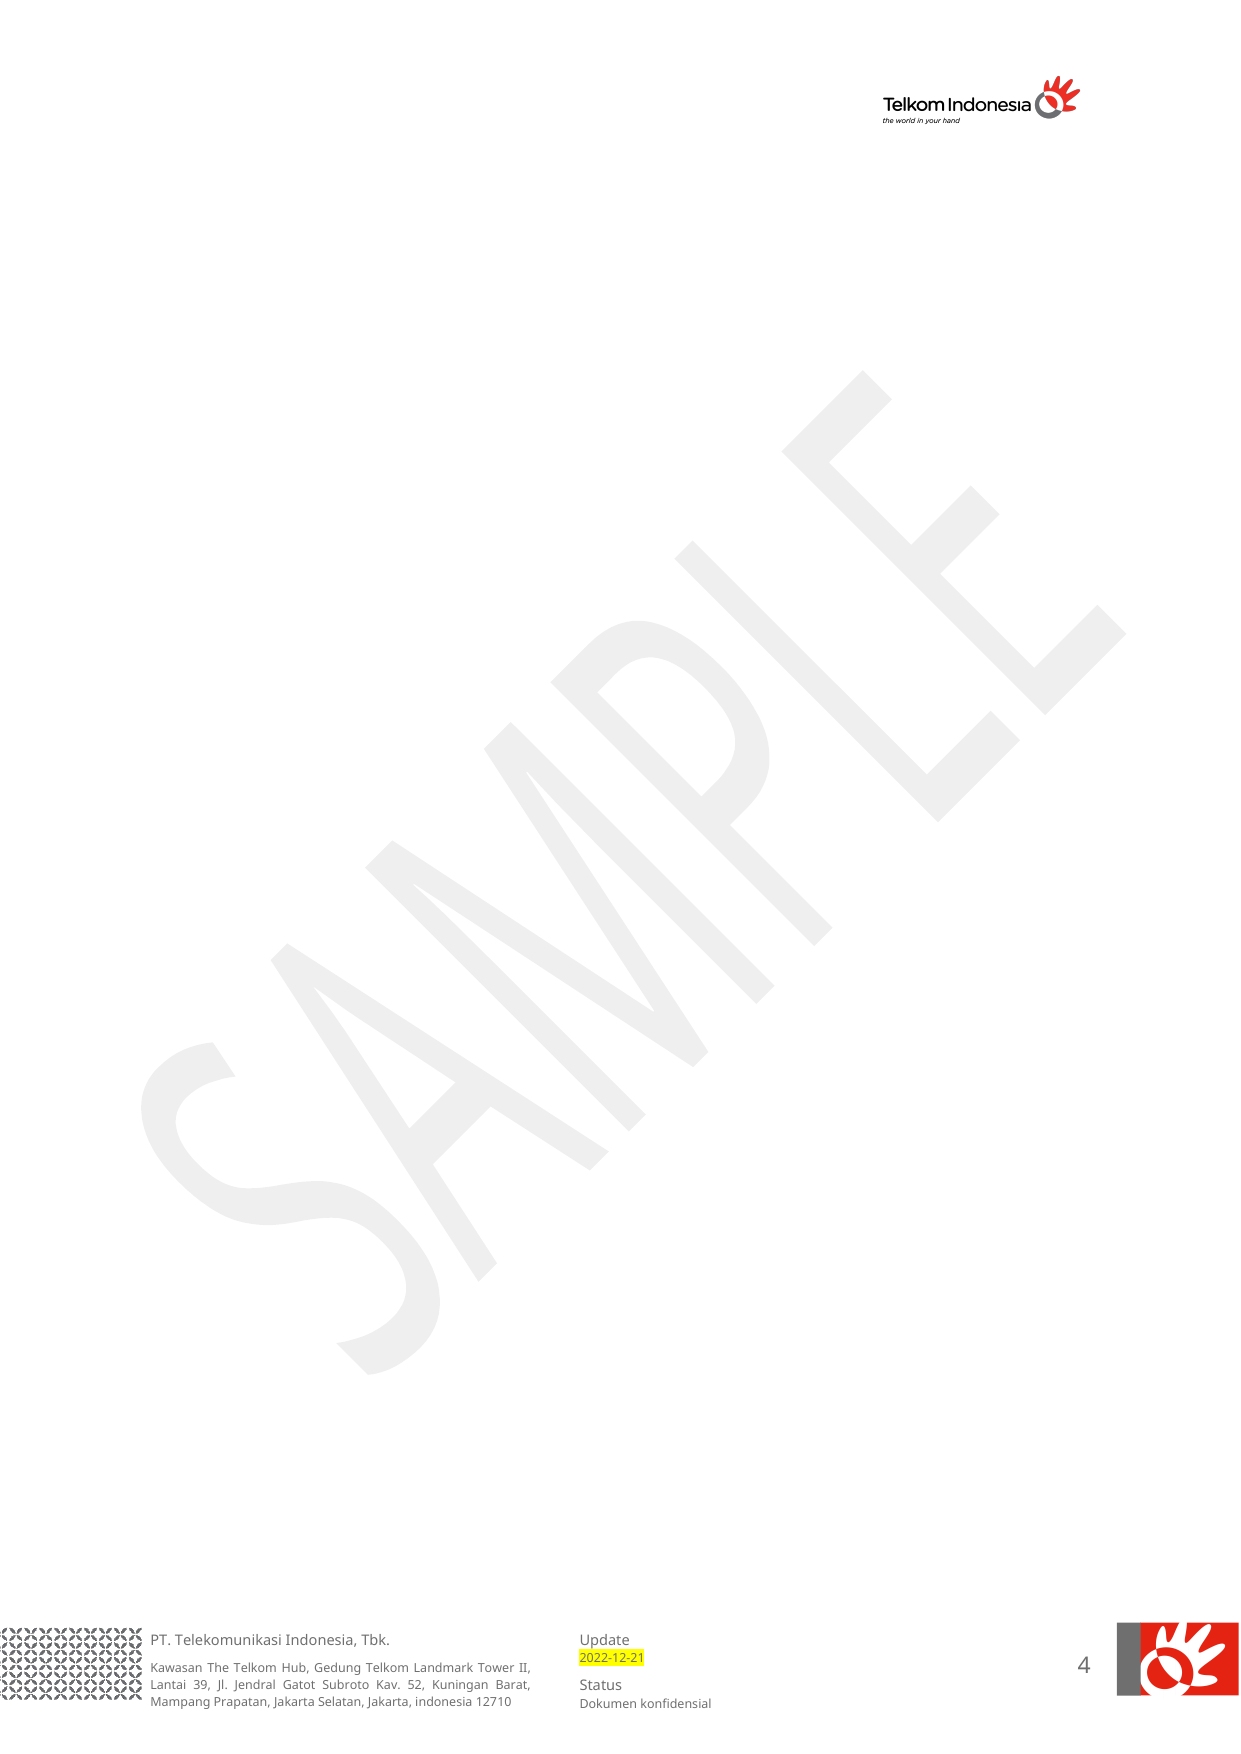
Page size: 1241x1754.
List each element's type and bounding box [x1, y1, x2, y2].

picture [872, 68, 1091, 132]
picture [0, 1627, 143, 1701]
picture [1126, 1610, 1238, 1709]
